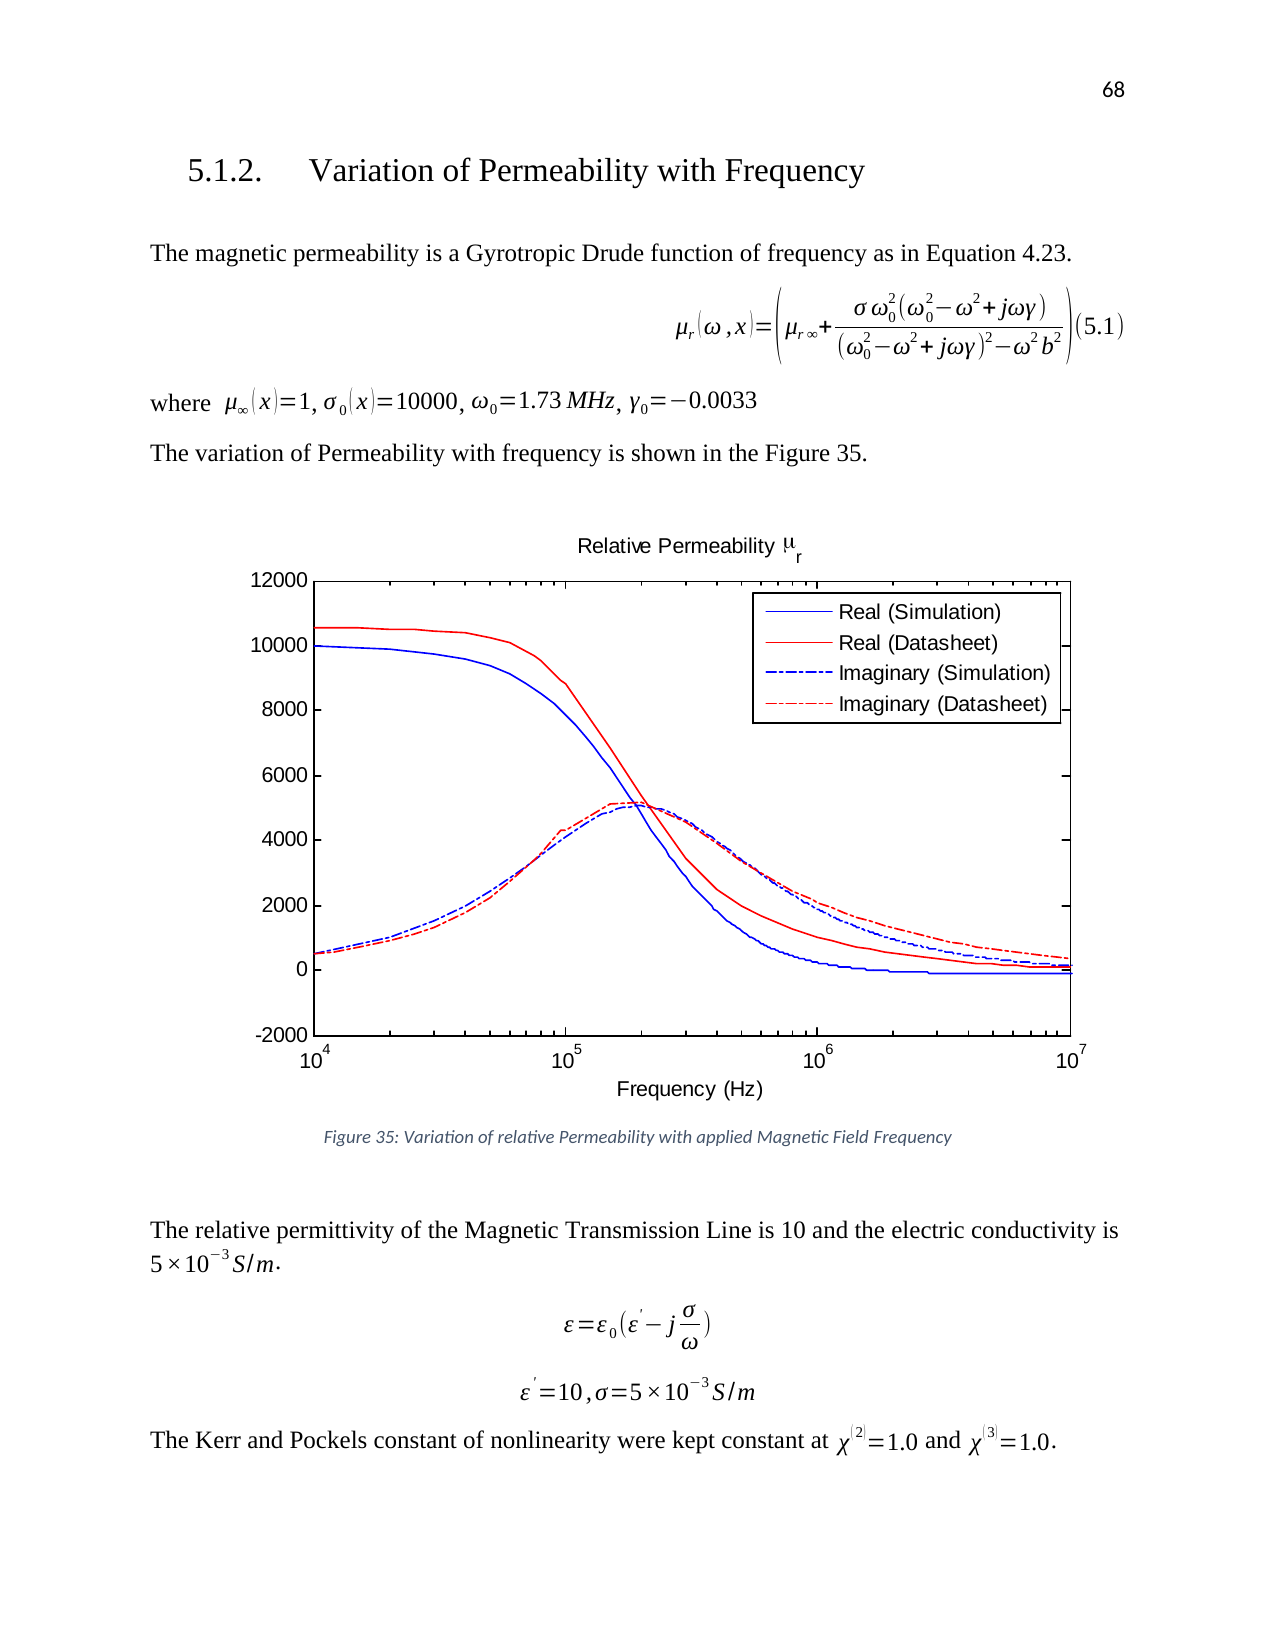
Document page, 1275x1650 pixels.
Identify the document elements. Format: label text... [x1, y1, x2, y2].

subtitle Variation of Permeability with Frequency [187, 150, 1125, 188]
text The relative permittivity of the Magnetic Transmission Line is 10 and the electric conductivity is . [150, 1215, 1125, 1277]
text The variation of Permeability with frequency is shown in the Figure 35. [150, 438, 1125, 466]
text where , , , [150, 386, 1125, 419]
text The magnetic permeability is a Gyrotropic Drude function of frequency as in Equation 4.23. [150, 238, 1125, 267]
text The Kerr and Pockels constant of nonlinearity were kept constant at and . [150, 1424, 1125, 1455]
